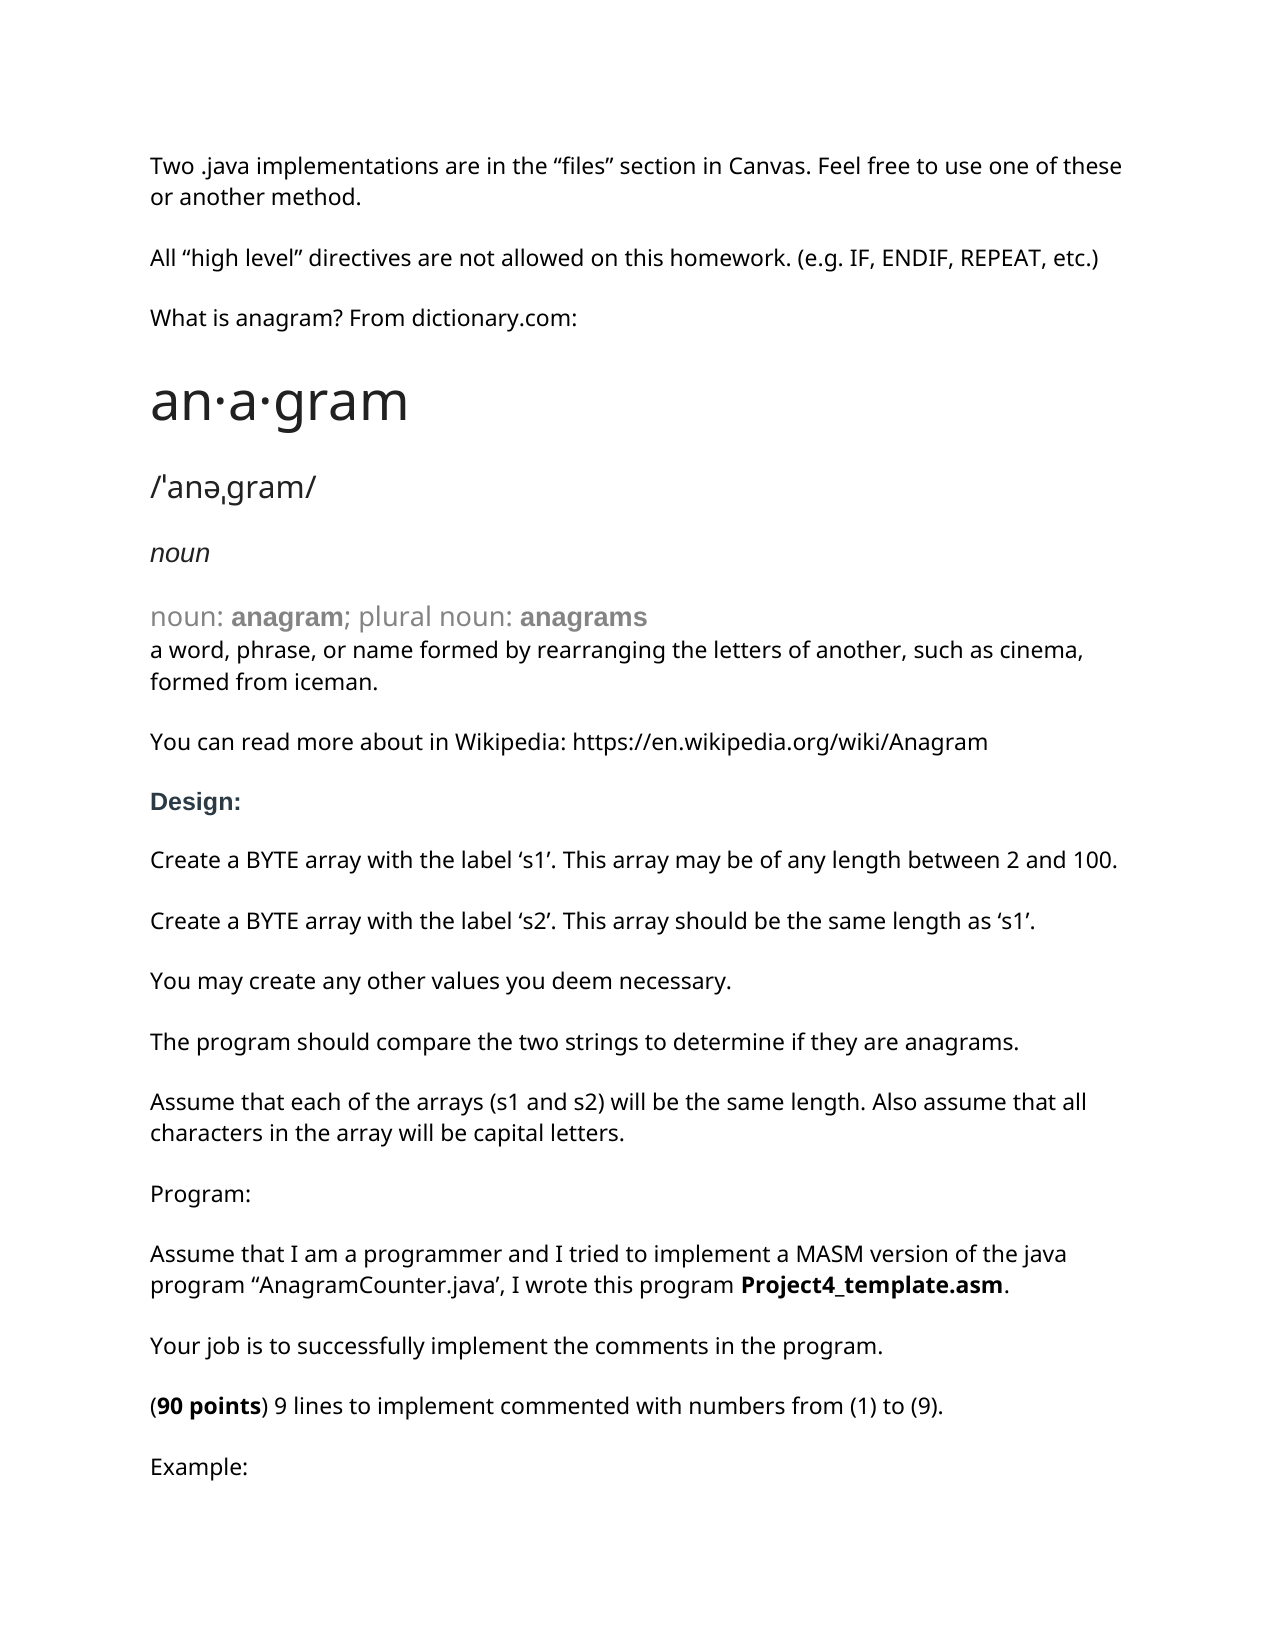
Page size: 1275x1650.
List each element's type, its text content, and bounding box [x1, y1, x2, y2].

text Example: [150, 1451, 1125, 1482]
text Your job is to successfully implement the comments in the program. [150, 1330, 1125, 1361]
text Design: [150, 787, 1125, 815]
text Assume that each of the arrays (s1 and s2) will be the same length. Also assume that all characters in the array will be capital letters. [150, 1086, 1125, 1149]
text Assume that I am a programmer and I tried to implement a MASM version of the java program “AnagramCounter.java’, I wrote this program Project4_template.asm. [150, 1238, 1125, 1301]
text What is anagram? From dictionary.com: [150, 302, 1125, 333]
text noun: anagram; plural noun: anagrams a word, phrase, or name formed by rearranging the letters of another, such as cinema, formed from iceman. [150, 598, 1125, 697]
text noun [150, 537, 1125, 568]
text Create a BYTE array with the label ‘s2’. This array should be the same length as ‘s1’. [150, 905, 1125, 936]
text You may create any other values you deem necessary. [150, 965, 1125, 997]
text an·a·gram [150, 362, 1125, 436]
text All “high level” directives are not allowed on this homework. (e.g. IF, ENDIF, REPEAT, etc.) [150, 242, 1125, 273]
text /ˈanəˌɡram/ [150, 465, 1125, 508]
text Program: [150, 1178, 1125, 1209]
text Two .java implementations are in the “files” section in Canvas. Feel free to use one of these or another method. [150, 150, 1125, 212]
text You can read more about in Wikipedia: https://en.wikipedia.org/wiki/Anagram [150, 726, 1125, 757]
text (90 points) 9 lines to implement commented with numbers from (1) to (9). [150, 1390, 1125, 1422]
text Create a BYTE array with the label ‘s1’. This array may be of any length between 2 and 100. [150, 844, 1125, 876]
text The program should compare the two strings to determine if they are anagrams. [150, 1026, 1125, 1057]
